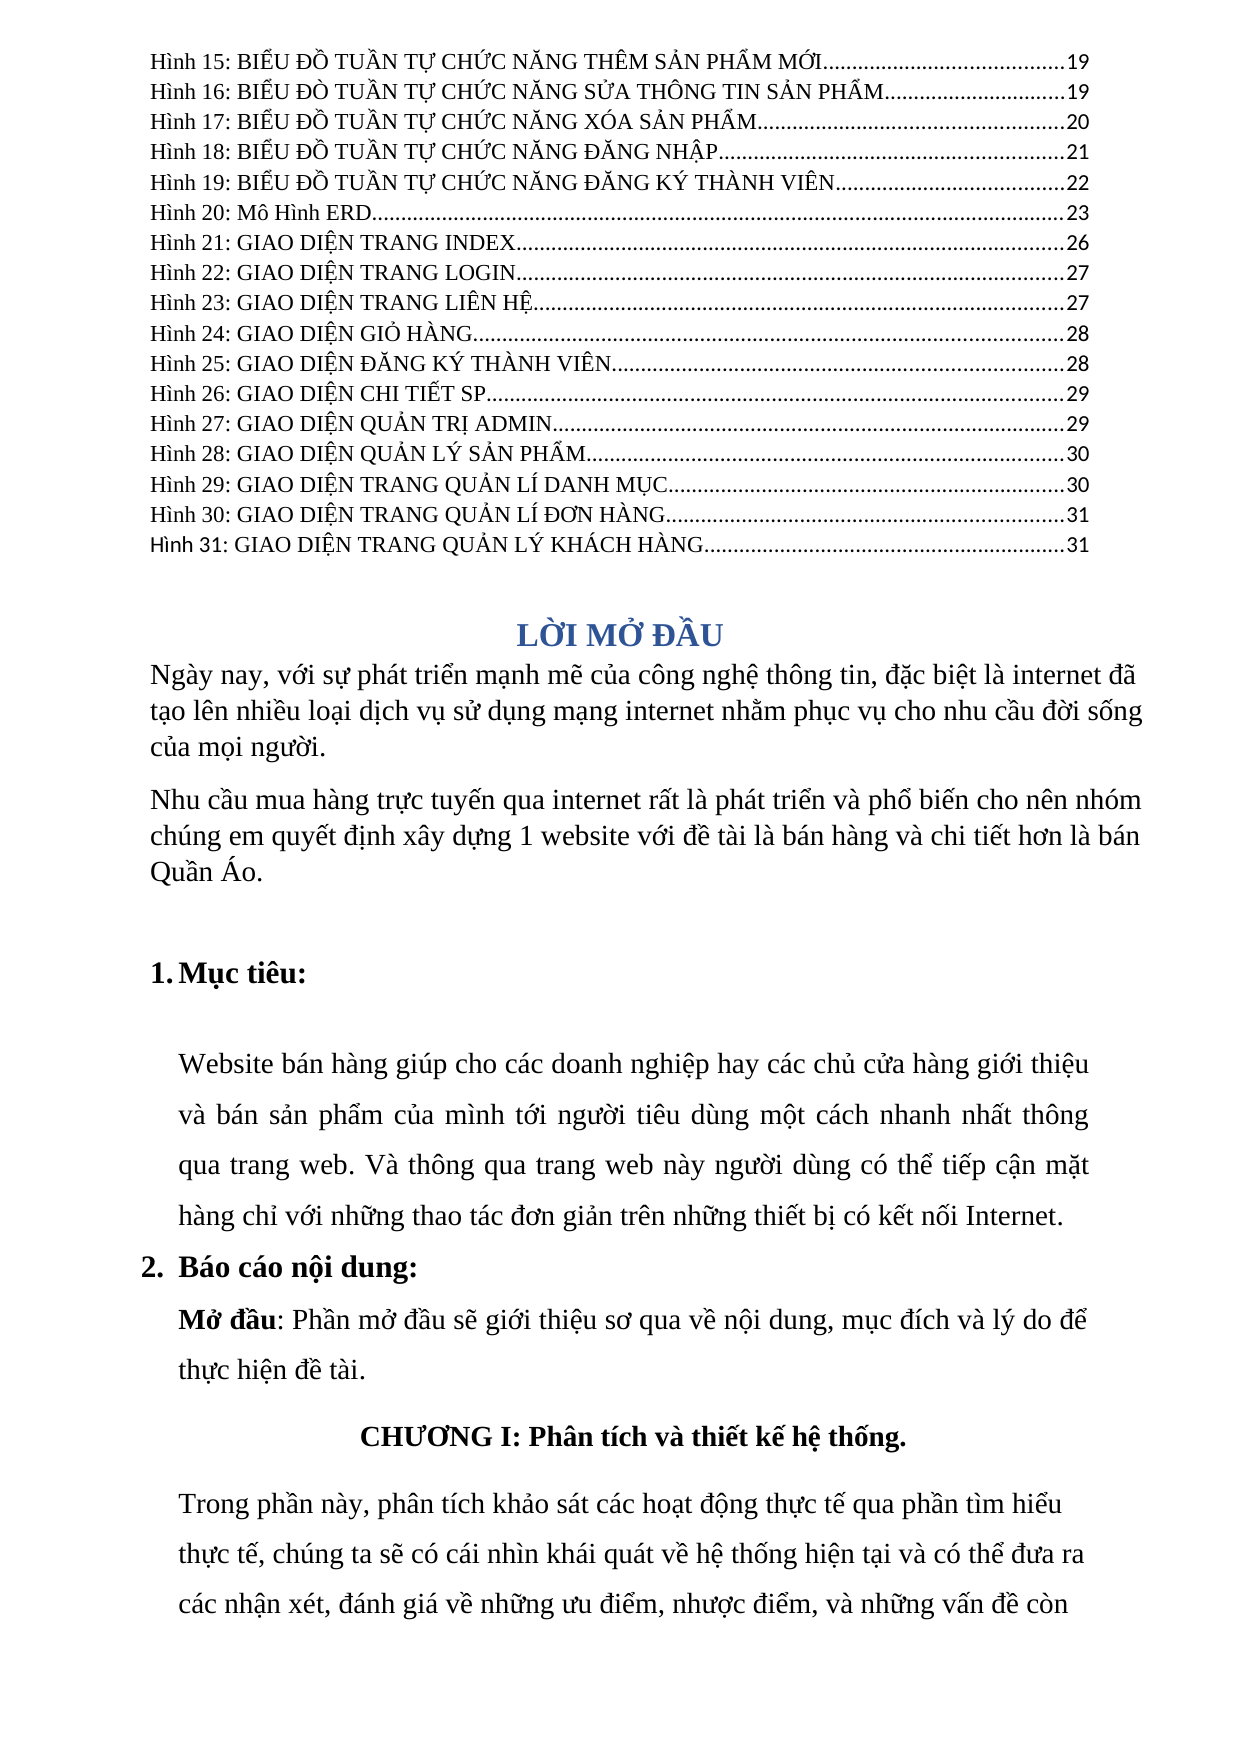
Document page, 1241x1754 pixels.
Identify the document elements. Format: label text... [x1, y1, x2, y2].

text Hình 31: GIAO DIỆN TRANG QUẢN LÝ KHÁCH HÀNG 31 [150, 530, 1090, 558]
list Website bán hàng giúp cho các doanh nghiệp hay các chủ cửa hàng giới thiệu và bán sản phẩm của mình tới người tiêu dùng một cách nhanh nhất thông qua trang web. Và thông qua trang web này người dùng có thể tiếp cận mặt hàng chỉ với những thao tác đơn giản trên những thiết bị có kết nối Internet. [178, 1047, 1090, 1231]
subtitle LỜI MỞ ĐẦU [150, 616, 1090, 654]
list Mở đầu: Phần mở đầu sẽ giới thiệu sơ qua về nội dung, mục đích và lý do để thực hiện đề tài. [178, 1302, 1088, 1386]
text Hình 29: GIAO DIỆN TRANG QUẢN LÍ DANH MỤC 30 [150, 470, 1090, 498]
text Hình 22: GIAO DIỆN TRANG LOGIN 27 [150, 258, 1090, 286]
text Hình 30: GIAO DIỆN TRANG QUẢN LÍ ĐƠN HÀNG 31 [150, 500, 1090, 528]
text Hình 27: GIAO DIỆN QUẢN TRỊ ADMIN 29 [150, 409, 1090, 437]
text Hình 23: GIAO DIỆN TRANG LIÊN HỆ 27 [150, 288, 1090, 317]
text Hình 21: GIAO DIỆN TRANG INDEX 26 [150, 228, 1090, 256]
text Ngày nay, với sự phát triển mạnh mẽ của công nghệ thông tin, đặc biệt là internet đã tạo lên nhiều loại dịch vụ sử dụng mạng internet nhằm phục vụ cho nhu cầu đời sống của mọi người. [150, 657, 1146, 763]
text Hình 25: GIAO DIỆN ĐĂNG KÝ THÀNH VIÊN 28 [150, 349, 1090, 377]
text Hình 24: GIAO DIỆN GIỎ HÀNG 28 [150, 319, 1090, 347]
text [178, 1486, 1088, 1620]
list Báo cáo nội dung: [141, 1248, 1090, 1284]
text CHƯƠNG I: Phân tích và thiết kế hệ thống. [178, 1419, 1088, 1453]
text Hình 19: BIỂU ĐỒ TUẦN TỰ CHỨC NĂNG ĐĂNG KÝ THÀNH VIÊN 22 [150, 168, 1090, 196]
text Hình 20: Mô Hình ERD 23 [150, 198, 1090, 226]
text Hình 28: GIAO DIỆN QUẢN LÝ SẢN PHẨM 30 [150, 439, 1090, 468]
text Hình 17: BIỂU ĐỒ TUẦN TỰ CHỨC NĂNG XÓA SẢN PHẨM 20 [150, 107, 1090, 135]
text Hình 15: BIỂU ĐỒ TUẦN TỰ CHỨC NĂNG THÊM SẢN PHẨM MỚI 19 [150, 47, 1090, 75]
text Hình 16: BIỂU ĐÒ TUẦN TỰ CHỨC NĂNG SỬA THÔNG TIN SẢN PHẨM 19 [150, 77, 1090, 105]
text Hình 18: BIỂU ĐỒ TUẦN TỰ CHỨC NĂNG ĐĂNG NHẬP 21 [150, 137, 1090, 166]
list Mục tiêu: [150, 954, 1090, 990]
text Hình 26: GIAO DIỆN CHI TIẾT SP 29 [150, 379, 1090, 407]
text Nhu cầu mua hàng trực tuyến qua internet rất là phát triển và phổ biến cho nên nhóm chúng em quyết định xây dựng 1 website với đề tài là bán hàng và chi tiết hơn là bán Quần Áo. [150, 782, 1146, 888]
